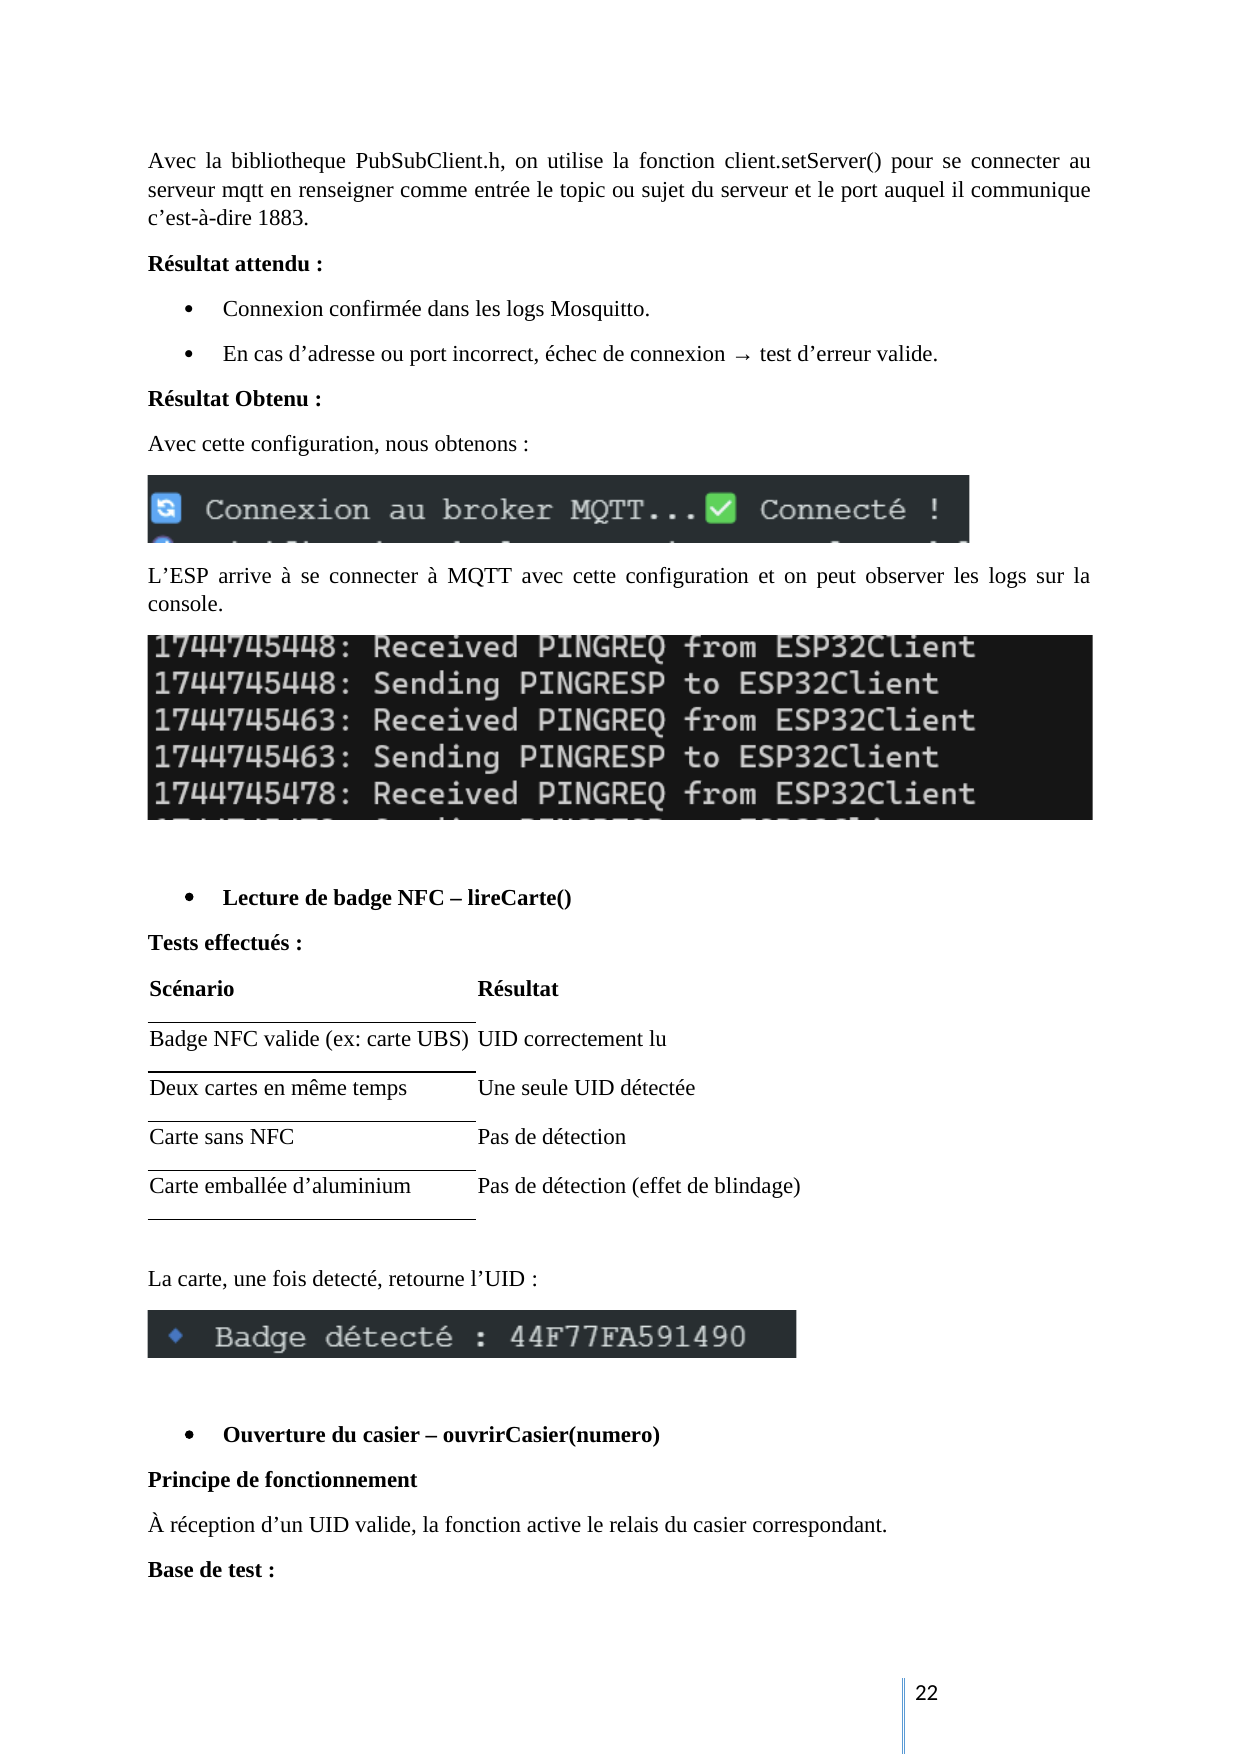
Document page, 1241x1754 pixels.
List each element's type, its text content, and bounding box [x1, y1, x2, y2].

table_cell Pas de détection (effet de blindage) [476, 1170, 807, 1219]
text La carte, une fois detecté, retourne l’UID : [148, 1265, 1093, 1292]
picture [147, 475, 970, 543]
table_cell Une seule UID détectée [476, 1071, 807, 1121]
table_cell Carte emballée d’aluminium [148, 1171, 476, 1219]
text Avec cette configuration, nous obtenons : [148, 430, 1093, 456]
text Résultat attendu : [148, 249, 1093, 276]
text Avec la bibliotheque PubSubClient.h, on utilise la fonction client.setServer() pour se connecter au serveur mqtt en renseigner comme entrée le topic ou sujet du serveur et le port auquel il communique c’est-à-dire 1883. [148, 148, 1093, 231]
table_cell UID correctement lu [476, 1022, 807, 1071]
text Principe de fonctionnement [148, 1466, 1093, 1493]
text Résultat Obtenu : [148, 385, 1093, 411]
list Lecture de badge NFC – lireCarte() [185, 884, 1093, 910]
table_header Résultat [476, 974, 807, 1022]
table_cell Carte sans NFC [148, 1122, 476, 1170]
list Ouverture du casier – ouvrirCasier(numero) [185, 1421, 1093, 1448]
picture [147, 635, 1093, 820]
text Tests effectués : [148, 929, 1093, 955]
list Connexion confirmée dans les logs Mosquitto. [185, 295, 1093, 321]
table_cell Deux cartes en même temps [148, 1073, 476, 1121]
text Base de test : [148, 1557, 1093, 1583]
picture [147, 1310, 797, 1358]
text À réception d’un UID valide, la fonction active le relais du casier correspondant. [148, 1511, 1093, 1538]
table_cell Pas de détection [476, 1121, 807, 1170]
table_header Scénario [148, 974, 476, 1022]
table_cell Badge NFC valide (ex: carte UBS) [148, 1023, 476, 1071]
text L’ESP arrive à se connecter à MQTT avec cette configuration et on peut observer les logs sur la console. [148, 562, 1093, 616]
list En cas d’adresse ou port incorrect, échec de connexion → test d’erreur valide. [185, 340, 1093, 366]
